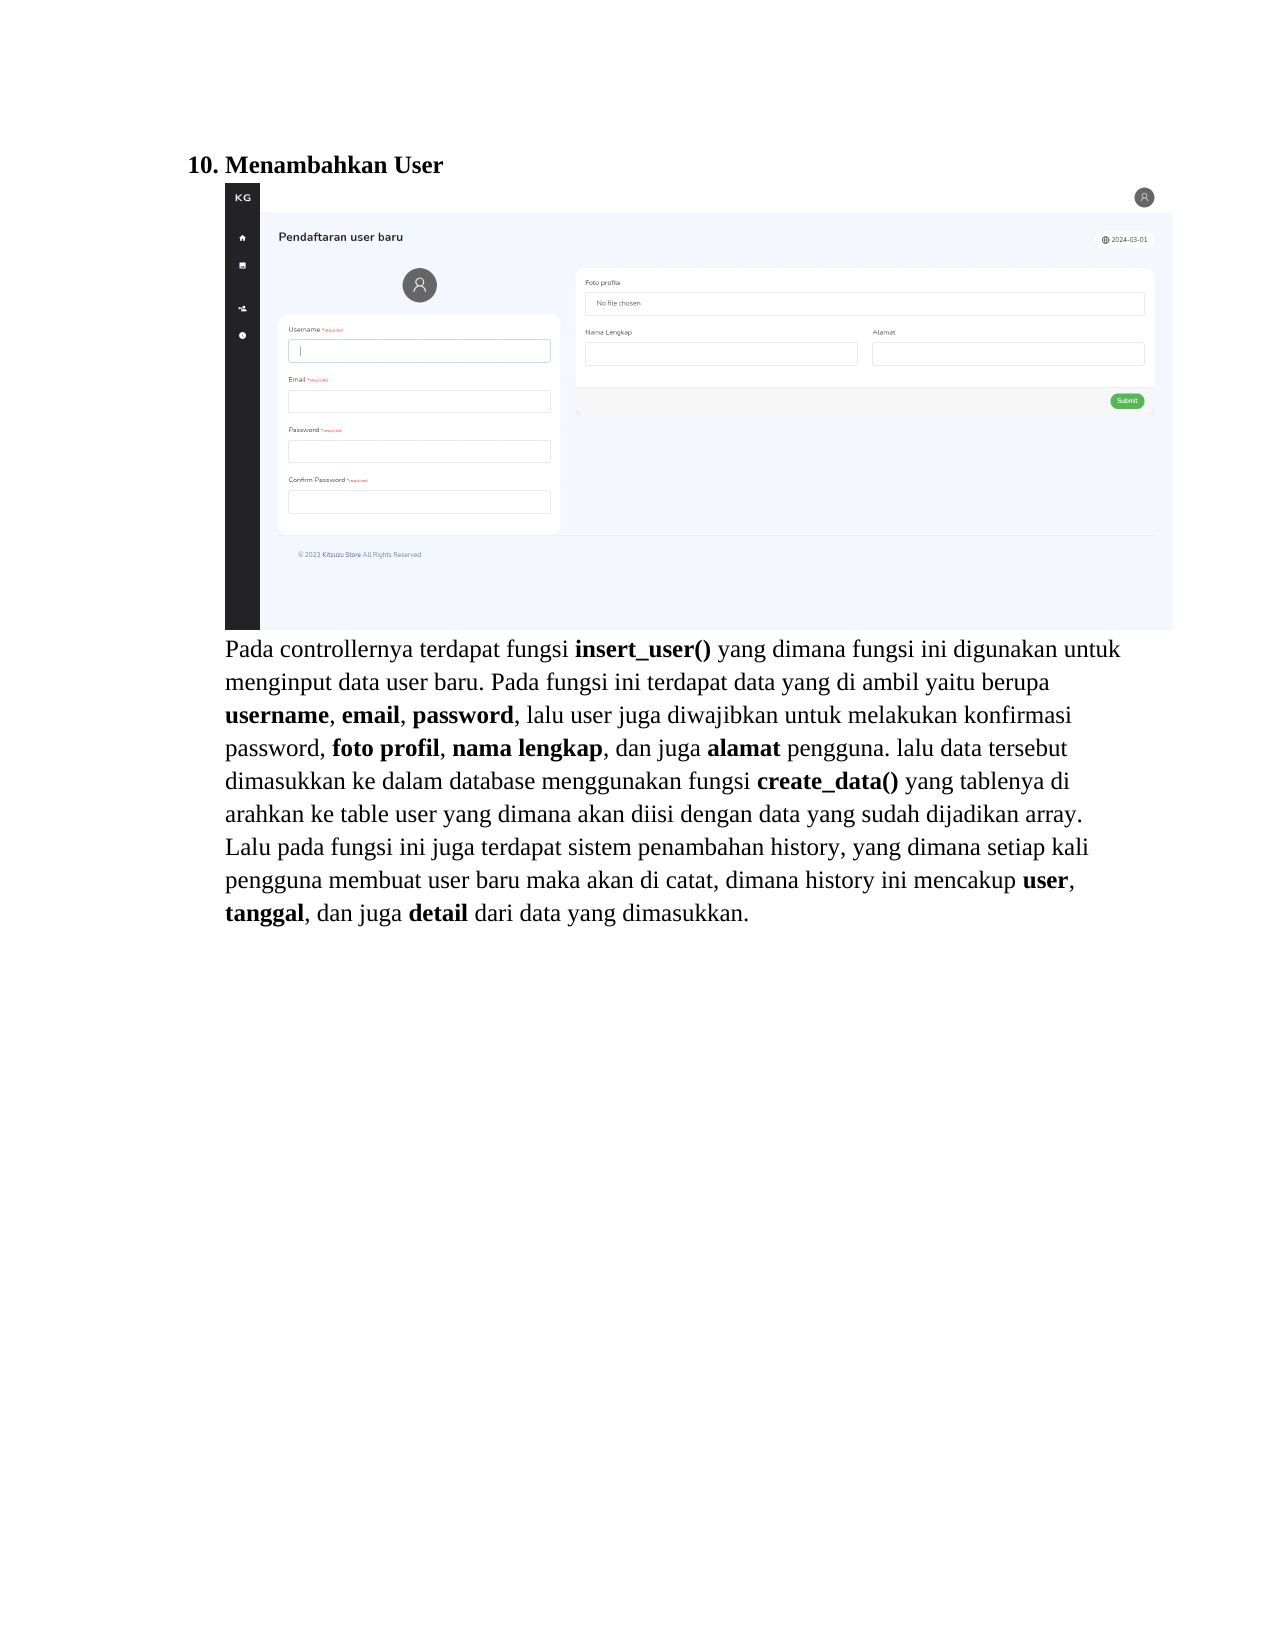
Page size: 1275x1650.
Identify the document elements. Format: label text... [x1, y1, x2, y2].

text Pada controllernya terdapat fungsi insert_user() yang dimana fungsi ini digunakan untuk menginput data user baru. Pada fungsi ini terdapat data yang di ambil yaitu berupa username, email, password, lalu user juga diwajibkan untuk melakukan konfirmasi password, foto profil, nama lengkap, dan juga alamat pengguna. lalu data tersebut dimasukkan ke dalam database menggunakan fungsi create_data() yang tablenya di arahkan ke table user yang dimana akan diisi dengan data yang sudah dijadikan array. Lalu pada fungsi ini juga terdapat sistem penambahan history, yang dimana setiap kali pengguna membuat user baru maka akan di catat, dimana history ini mencakup user, tanggal, dan juga detail dari data yang dimasukkan. [225, 634, 1125, 927]
list Menambahkan User [187, 150, 1125, 179]
picture [225, 183, 1173, 630]
